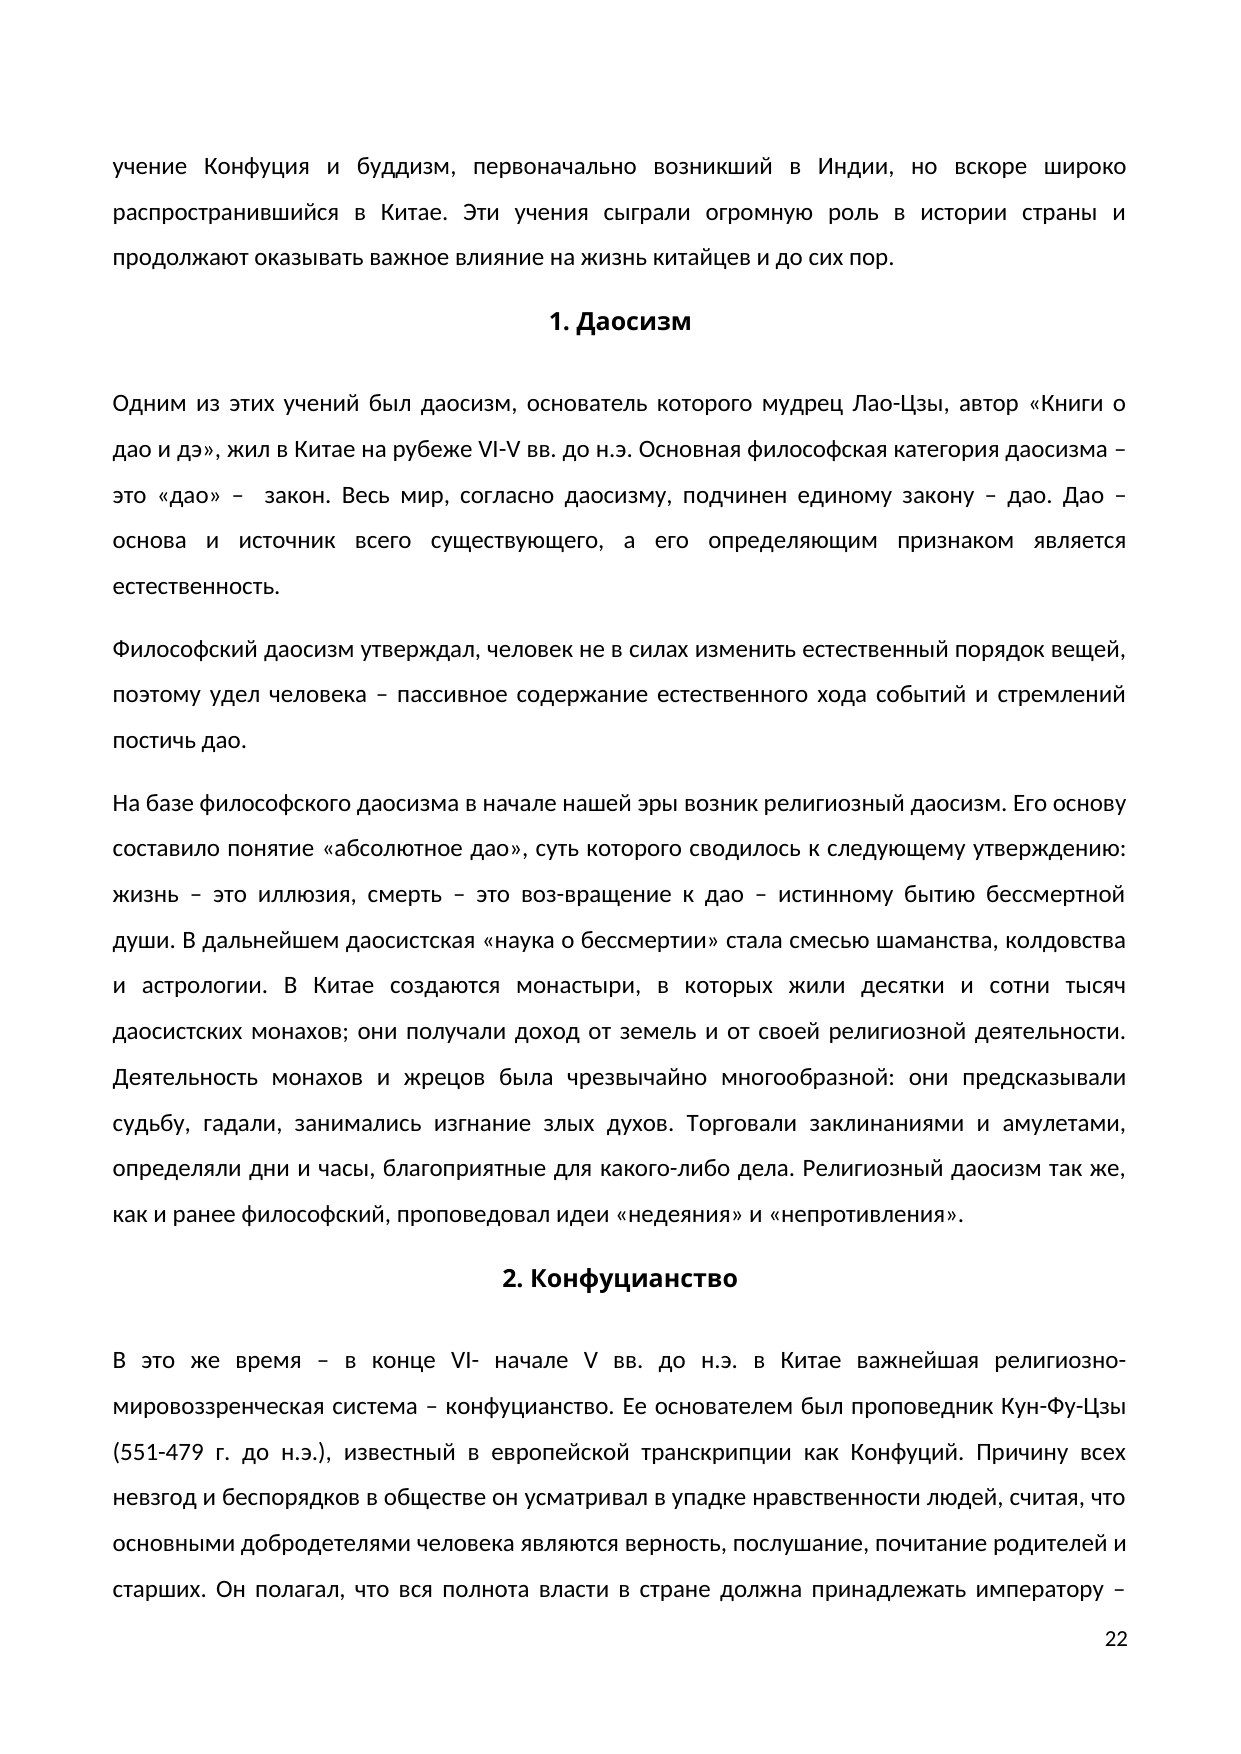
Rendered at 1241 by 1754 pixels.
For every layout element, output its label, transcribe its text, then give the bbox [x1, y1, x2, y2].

text На базе философского даосизма в начале нашей эры возник религиозный даосизм. Его основу составило понятие «абсолютное дао», суть которого сводилось к следующему утверждению: жизнь – это иллюзия, смерть – это воз-вращение к дао – истинному бытию бессмертной души. В дальнейшем даосистская «наука о бессмертии» стала смесью шаманства, колдовства и астрологии. В Китае создаются монастыри, в которых жили десятки и сотни тысяч даосистских монахов; они получали доход от земель и от своей религиозной деятельности. Деятельность монахов и жрецов была чрезвычайно многообразной: они предсказывали судьбу, гадали, занимались изгнание злых духов. Торговали заклинаниями и амулетами, определяли дни и часы, благоприятные для какого-либо дела. Религиозный даосизм так же, как и ранее философский, проповедовал идеи «недеяния» и «непротивления». [112, 787, 1128, 1229]
text Философский даосизм утверждал, человек не в силах изменить естественный порядок вещей, поэтому удел человека – пассивное содержание естественного хода событий и стремлений постичь дао. [112, 633, 1128, 755]
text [112, 150, 1128, 272]
subtitle 2. Конфуцианство [112, 1261, 1128, 1295]
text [112, 1344, 1128, 1603]
subtitle 1. Даосизм [112, 304, 1128, 338]
text Одним из этих учений был даосизм, основатель которого мудрец Лао-Цзы, автор «Книги о дао и дэ», жил в Китае на рубеже VI-V вв. до н.э. Основная философская категория даосизма – это «дао» – закон. Весь мир, согласно даосизму, подчинен единому закону – дао. Дао – основа и источник всего существующего, а его определяющим признаком является естественность. [112, 387, 1128, 601]
